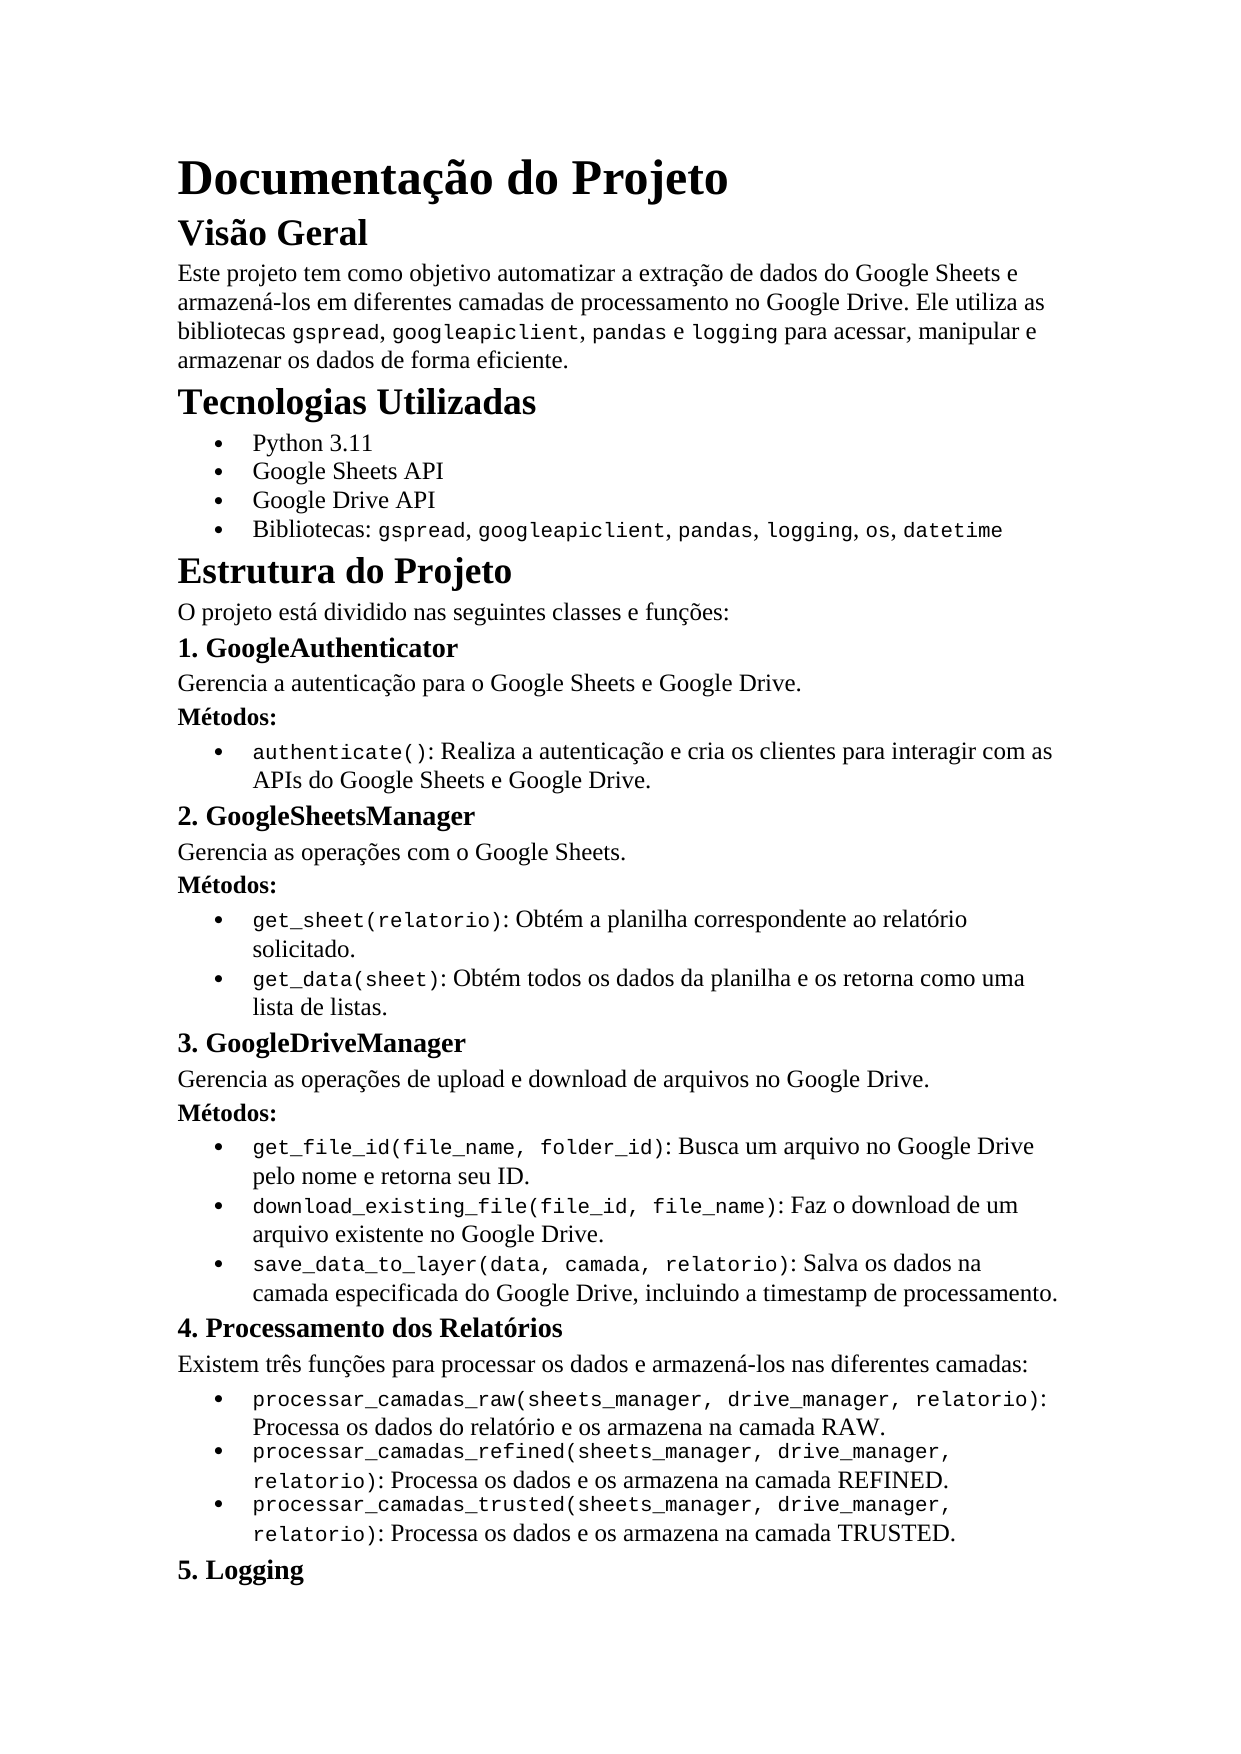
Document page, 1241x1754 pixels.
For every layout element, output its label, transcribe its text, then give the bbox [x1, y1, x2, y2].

text Gerencia as operações de upload e download de arquivos no Google Drive. [177, 1064, 1063, 1092]
list processar_camadas_raw(sheets_manager, drive_manager, relatorio): Processa os dados do relatório e os armazena na camada RAW. [215, 1383, 1063, 1441]
text Gerencia as operações com o Google Sheets. [177, 837, 1063, 866]
text Estrutura do Projeto [177, 548, 1063, 592]
text 4. Processamento dos Relatórios [177, 1312, 1063, 1344]
list get_file_id(file_name, folder_id): Busca um arquivo no Google Drive pelo nome e retorna seu ID. [215, 1131, 1063, 1190]
list download_existing_file(file_id, file_name): Faz o download de um arquivo existente no Google Drive. [215, 1190, 1063, 1248]
text Métodos: [177, 702, 1063, 731]
list save_data_to_layer(data, camada, relatorio): Salva os dados na camada especificada do Google Drive, incluindo a timestamp de processamento. [215, 1248, 1063, 1306]
text Este projeto tem como objetivo automatizar a extração de dados do Google Sheets e armazená-los em diferentes camadas de processamento no Google Drive. Ele utiliza as bibliotecas gspread, googleapiclient, pandas e logging para acessar, manipular e armazenar os dados de forma eficiente. [177, 258, 1063, 374]
text Documentação do Projeto [177, 148, 1063, 205]
list Python 3.11 [215, 428, 1063, 456]
list processar_camadas_trusted(sheets_manager, drive_manager, relatorio): Processa os dados e os armazena na camada TRUSTED. [215, 1494, 1063, 1548]
list processar_camadas_refined(sheets_manager, drive_manager, relatorio): Processa os dados e os armazena na camada REFINED. [215, 1441, 1063, 1494]
text Gerencia a autenticação para o Google Sheets e Google Drive. [177, 668, 1063, 697]
list authenticate(): Realiza a autenticação e cria os clientes para interagir com as APIs do Google Sheets e Google Drive. [215, 736, 1063, 794]
text 1. GoogleAuthenticator [177, 631, 1063, 663]
list get_data(sheet): Obtém todos os dados da planilha e os retorna como uma lista de listas. [215, 963, 1063, 1021]
text O projeto está dividido nas seguintes classes e funções: [177, 597, 1063, 626]
text 5. Logging [177, 1553, 1063, 1585]
list Bibliotecas: gspread, googleapiclient, pandas, logging, os, datetime [215, 514, 1063, 543]
text Métodos: [177, 871, 1063, 899]
list get_sheet(relatorio): Obtém a planilha correspondente ao relatório solicitado. [215, 904, 1063, 963]
text 2. GoogleSheetsManager [177, 799, 1063, 832]
text Tecnologias Utilizadas [177, 379, 1063, 422]
list Google Drive API [215, 485, 1063, 514]
text Métodos: [177, 1098, 1063, 1126]
text Visão Geral [177, 210, 1063, 253]
text Existem três funções para processar os dados e armazená-los nas diferentes camadas: [177, 1349, 1063, 1378]
list Google Sheets API [215, 456, 1063, 485]
text 3. GoogleDriveManager [177, 1026, 1063, 1059]
